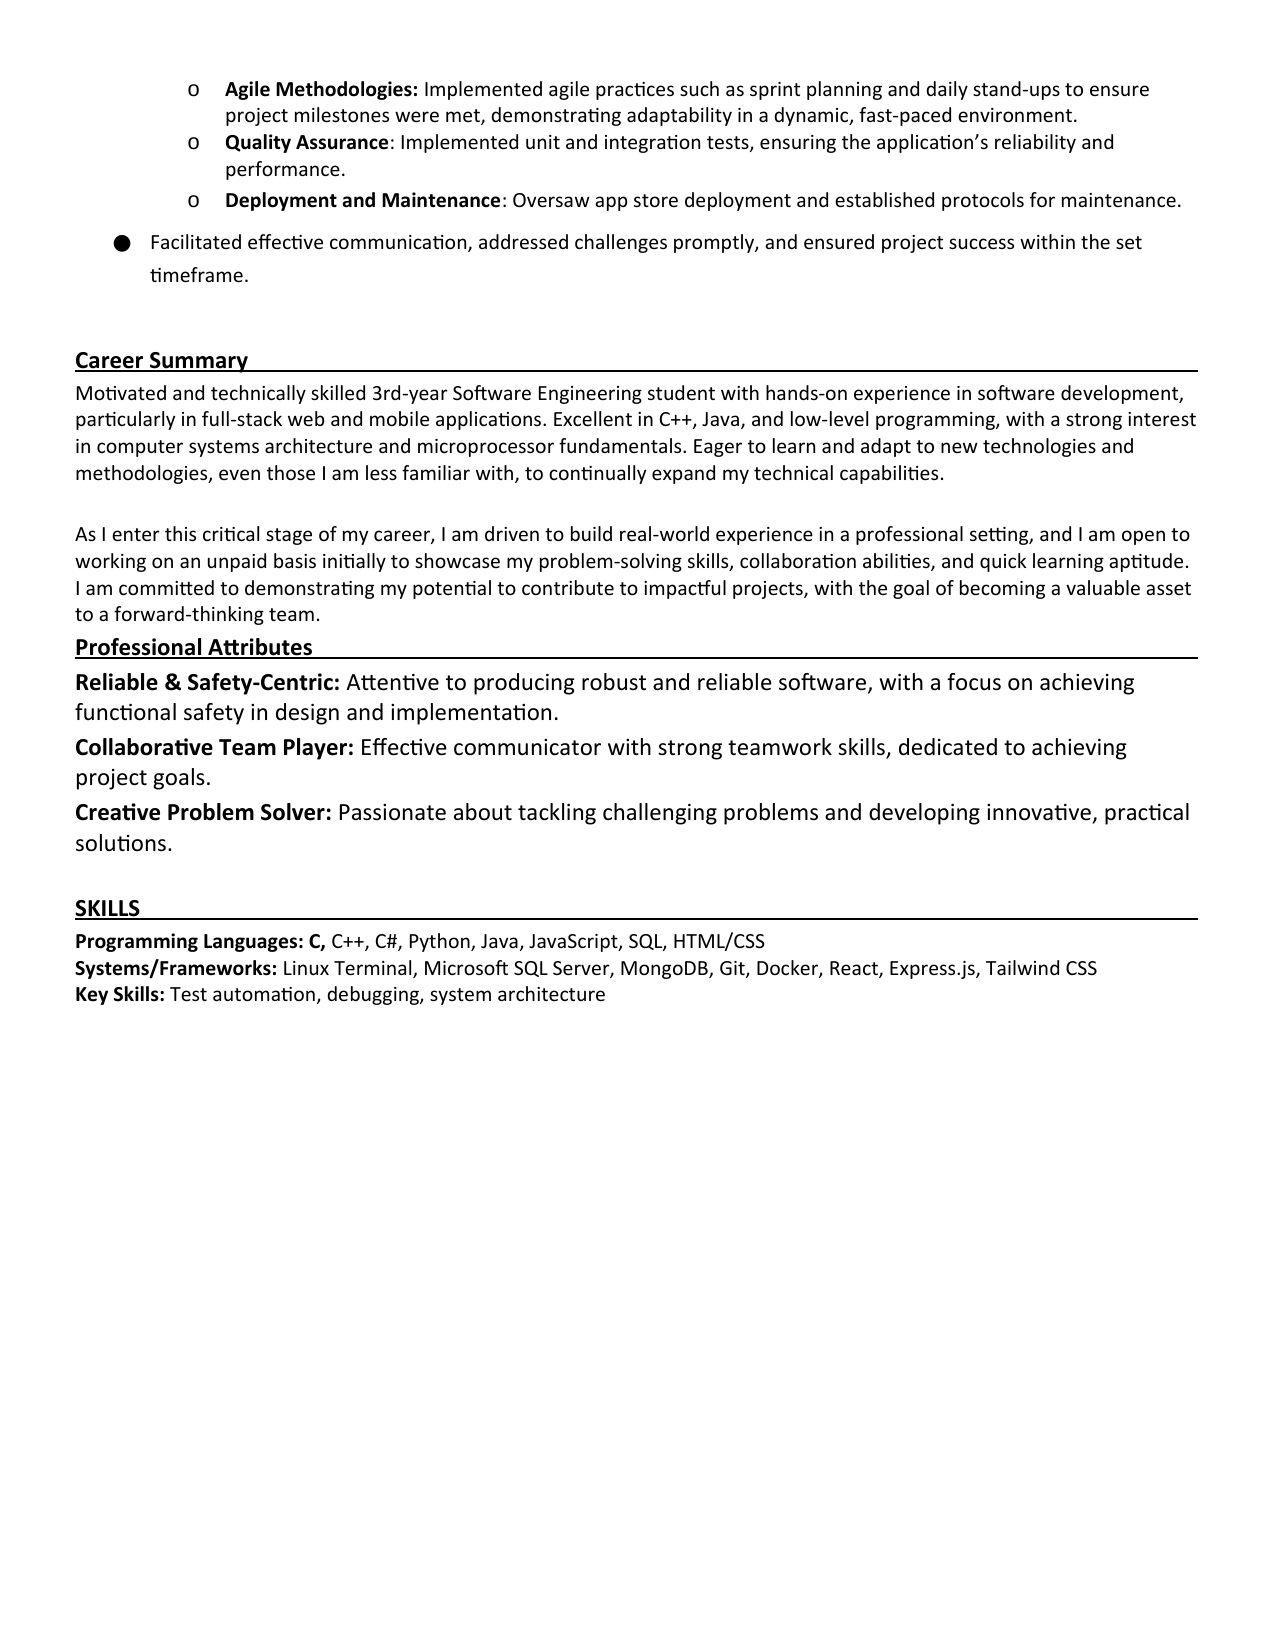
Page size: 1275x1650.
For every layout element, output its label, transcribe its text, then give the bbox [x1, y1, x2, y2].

text Systems/Frameworks: Linux Terminal, Microsoft SQL Server, MongoDB, Git, Docker, React, Express.js, Tailwind CSS [75, 954, 1200, 980]
text Motivated and technically skilled 3rd-year Software Engineering student with hands-on experience in software development, particularly in full-stack web and mobile applications. Excellent in C++, Java, and low-level programming, with a strong interest in computer systems architecture and microprocessor fundamentals. Eager to learn and adapt to new technologies and methodologies, even those I am less familiar with, to continually expand my technical capabilities. [75, 379, 1200, 485]
text Programming Languages: C, C++, C#, Python, Java, JavaScript, SQL, HTML/CSS [75, 927, 1200, 954]
text Career Summary [75, 344, 1200, 374]
list Agile Methodologies: Implemented agile practices such as sprint planning and daily stand-ups to ensure project milestones were met, demonstrating adaptability in a dynamic, fast-paced environment. [187, 75, 1200, 128]
text Key Skills: Test automation, debugging, system architecture [75, 980, 1200, 1007]
text SKILLS [75, 892, 1200, 923]
list Quality Assurance: Implemented unit and integration tests, ensuring the application’s reliability and performance. [187, 128, 1200, 182]
text Creative Problem Solver: Passionate about tackling challenging problems and developing innovative, practical solutions. [75, 796, 1200, 857]
text Professional Attributes [75, 631, 1200, 662]
list Deployment and Maintenance: Oversaw app store deployment and established protocols for maintenance. [187, 186, 1200, 212]
text Collaborative Team Player: Effective communicator with strong teamwork skills, dedicated to achieving project goals. [75, 731, 1200, 792]
text Reliable & Safety-Centric: Attentive to producing robust and reliable software, with a focus on achieving functional safety in design and implementation. [75, 666, 1200, 727]
text As I enter this critical stage of my career, I am driven to build real-world experience in a professional setting, and I am open to working on an unpaid basis initially to showcase my problem-solving skills, collaboration abilities, and quick learning aptitude. I am committed to demonstrating my potential to contribute to impactful projects, with the goal of becoming a valuable asset to a forward-thinking team. [75, 520, 1200, 627]
list Facilitated effective communication, addressed challenges promptly, and ensured project success within the set timeframe. [112, 217, 1200, 288]
